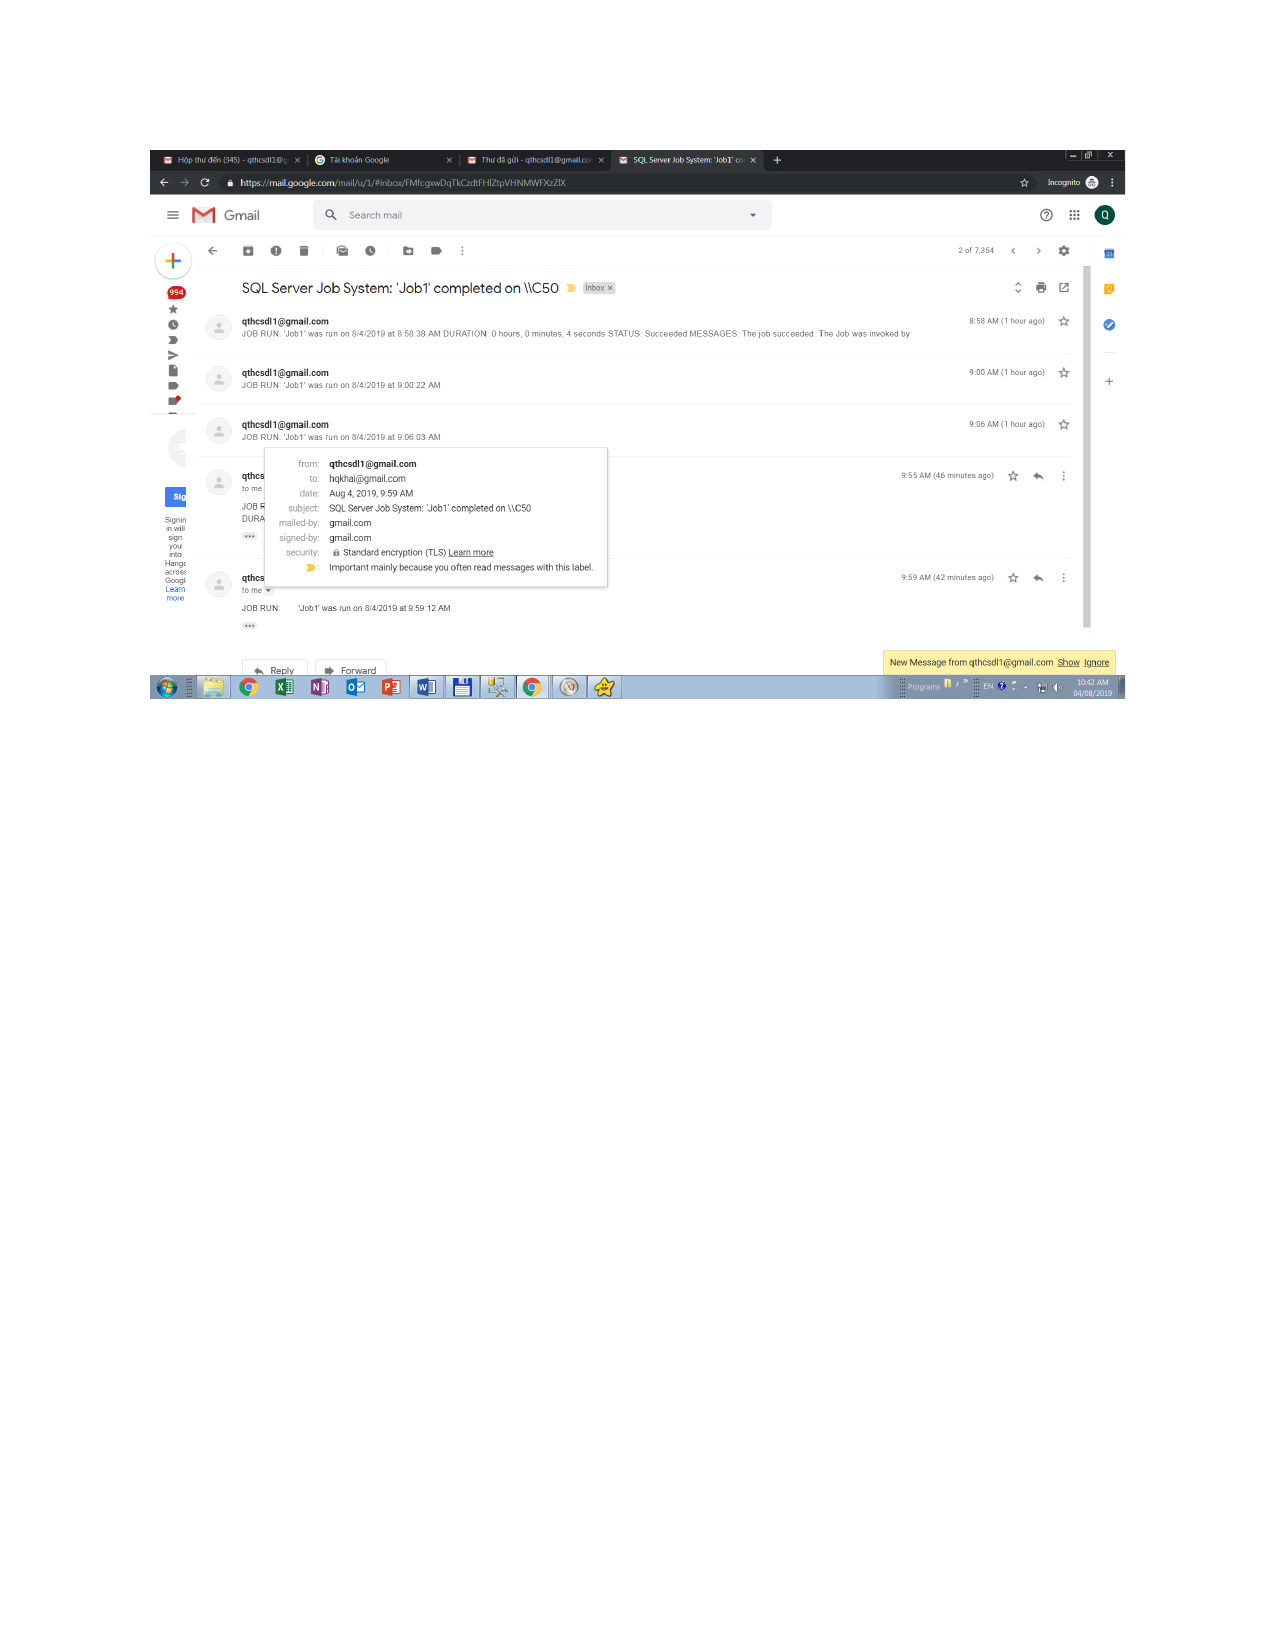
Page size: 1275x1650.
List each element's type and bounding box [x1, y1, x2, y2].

picture [150, 150, 1125, 699]
